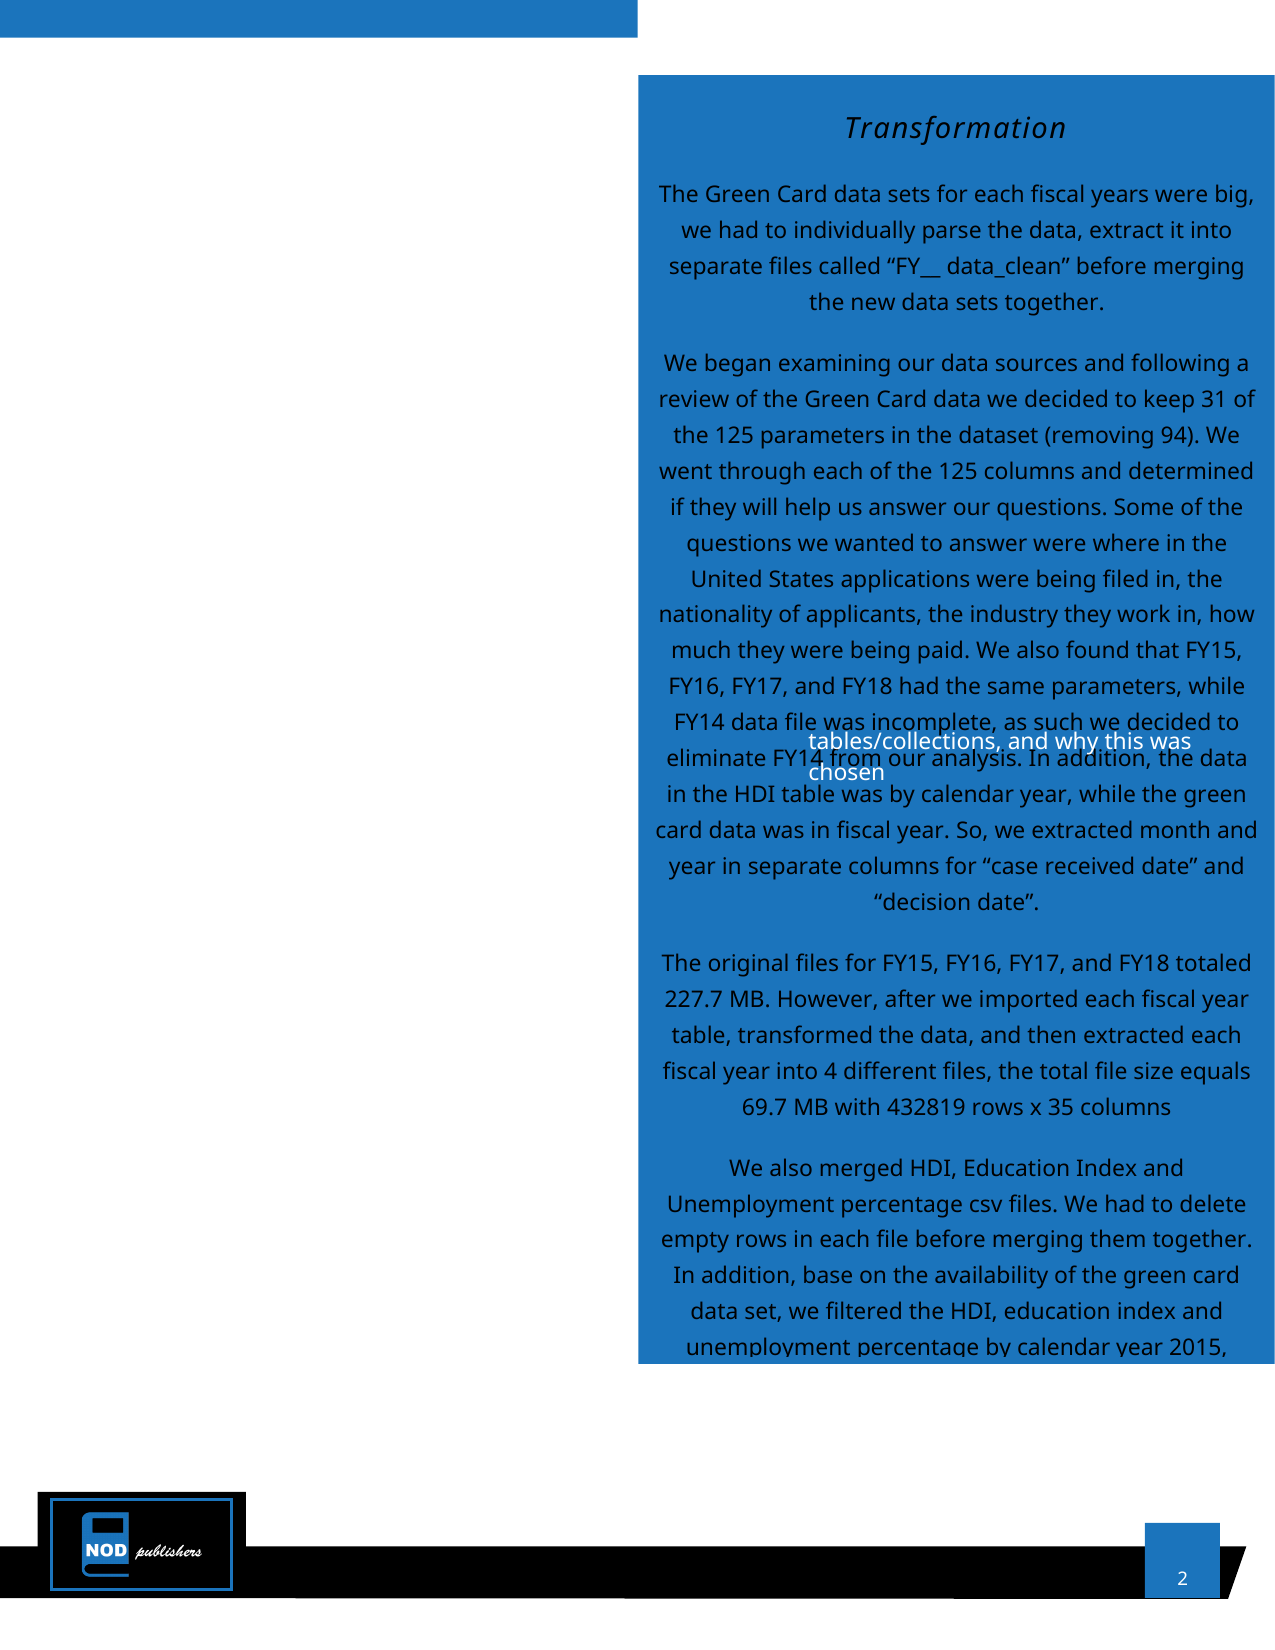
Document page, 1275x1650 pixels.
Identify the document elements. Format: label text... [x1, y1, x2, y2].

table_cell [694, 713, 759, 800]
table_cell Project Abstract Immigration has always been a formidable engine of economic and demographic growth for the United States. Immigrants have started 25 percent of public U.S. companies that were backed by venture capital investors. This list includes Google, eBay, Yahoo!, Sun Microsystems, and Intel. Our project resides at the intersection immigration Human Development. The misalignment between restrictive laws and economic incentives has also caused the population of undocumented immigrants to expand rapidly. Attracted by employment, but unable to secure a legal permit, 11 million people work and have set down roots in the United States, despite great uncertainty and little protection. [38, 713, 694, 800]
picture [81, 1512, 202, 1577]
table_cell Contents Extract A look at our original data sources, their formats and structure ((CSV, JSON, pgAdmin 4, etc). Transformation We walk through what data cleaning was required from our data sources Load We look at the final database, tables/collections, and why this was chosen [759, 713, 1237, 800]
